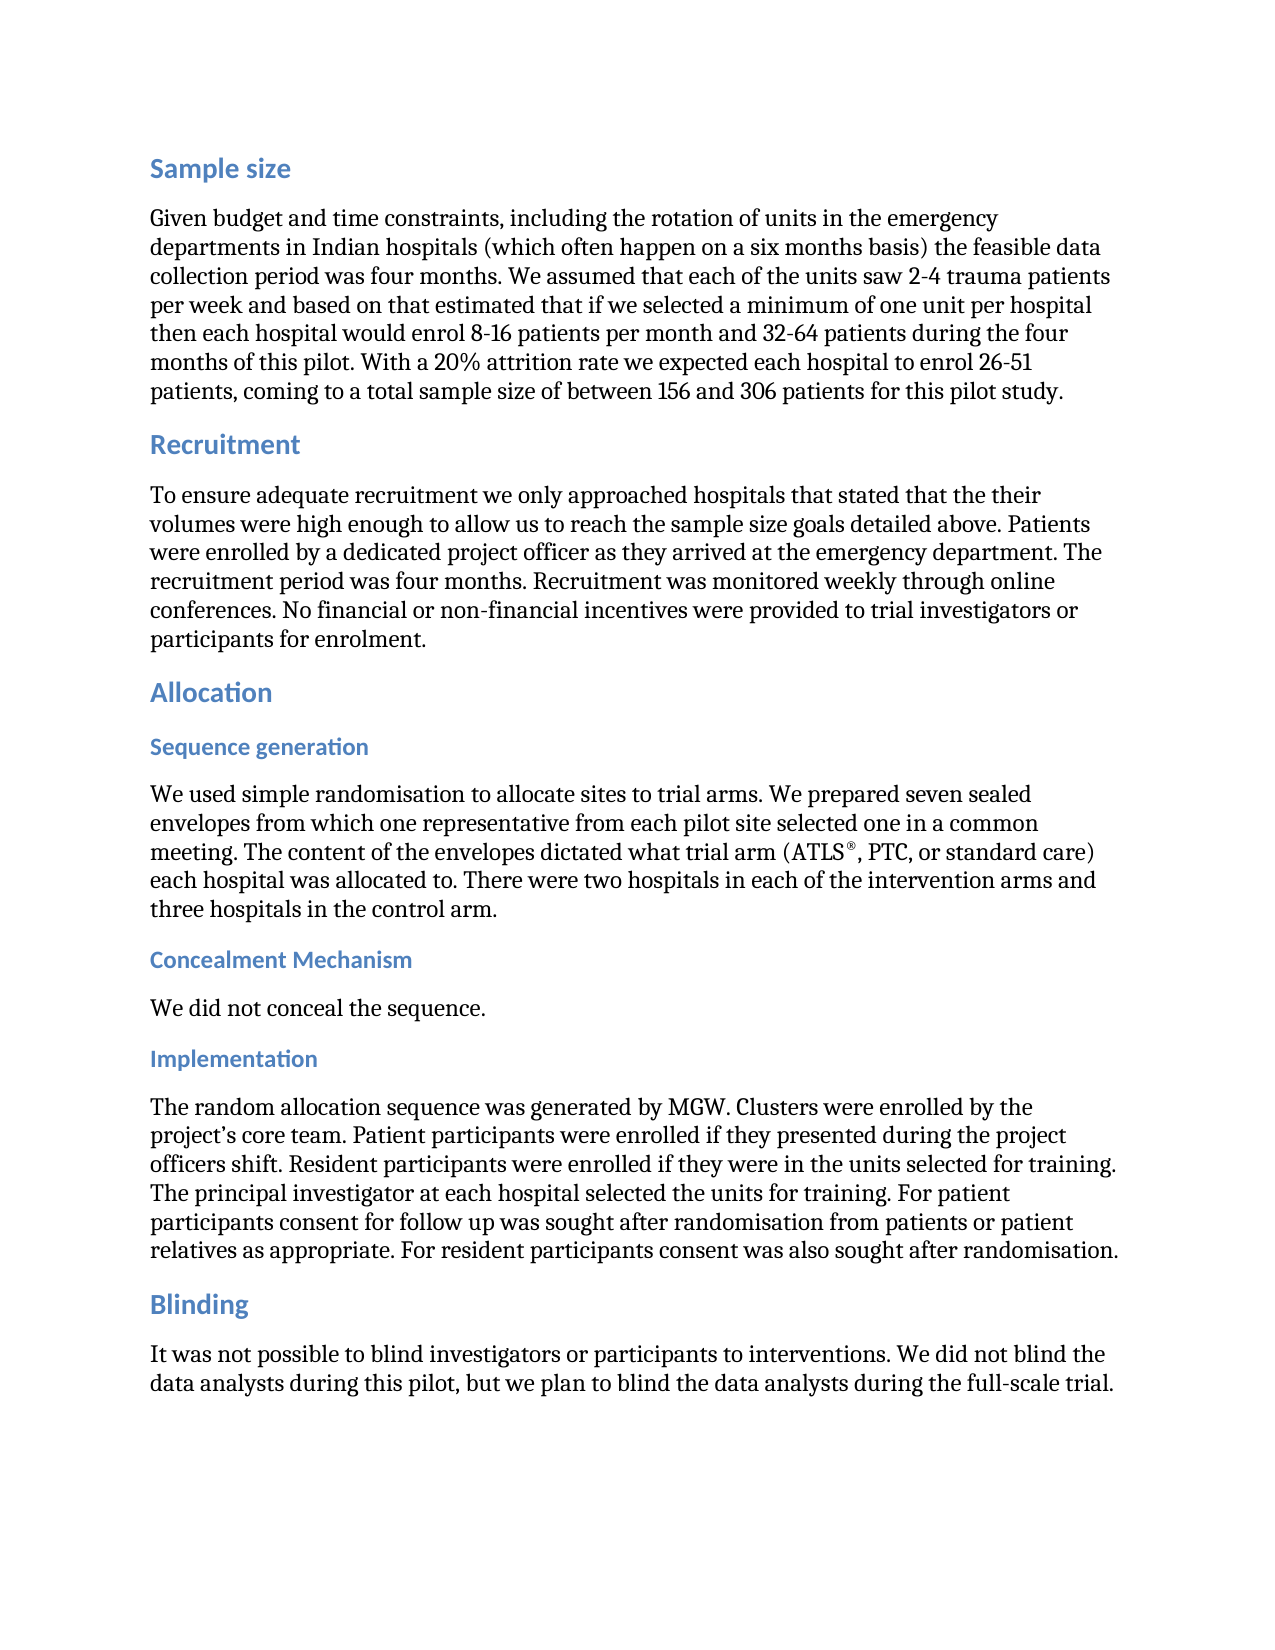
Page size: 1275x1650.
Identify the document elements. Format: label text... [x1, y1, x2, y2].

subtitle Implementation [150, 1043, 1125, 1074]
subtitle Sample size [150, 150, 1125, 186]
text We did not conceal the sequence. [150, 994, 1125, 1022]
subtitle Sequence generation [150, 731, 1125, 761]
text The random allocation sequence was generated by MGW. Clusters were enrolled by the project’s core team. Patient participants were enrolled if they presented during the project officers shift. Resident participants were enrolled if they were in the units selected for training. The principal investigator at each hospital selected the units for training. For patient participants consent for follow up was sought after randomisation from patients or patient relatives as appropriate. For resident participants consent was also sought after randomisation. [150, 1093, 1125, 1265]
subtitle Allocation [150, 674, 1125, 710]
text It was not possible to blind investigators or participants to interventions. We did not blind the data analysts during this pilot, but we plan to blind the data analysts during the full-scale trial. [150, 1340, 1125, 1398]
text We used simple randomisation to allocate sites to trial arms. We prepared seven sealed envelopes from which one representative from each pilot site selected one in a common meeting. The content of the envelopes dictated what trial arm (ATLS®, PTC, or standard care) each hospital was allocated to. There were two hospitals in each of the intervention arms and three hospitals in the control arm. [150, 780, 1125, 924]
text To ensure adequate recruitment we only approached hospitals that stated that the their volumes were high enough to allow us to reach the sample size goals detailed above. Patients were enrolled by a dedicated project officer as they arrived at the emergency department. The recruitment period was four months. Recruitment was monitored weekly through online conferences. No financial or non-financial incentives were provided to trial investigators or participants for enrolment. [150, 481, 1125, 653]
text Given budget and time constraints, including the rotation of units in the emergency departments in Indian hospitals (which often happen on a six months basis) the feasible data collection period was four months. We assumed that each of the units saw 2-4 trauma patients per week and based on that estimated that if we selected a minimum of one unit per hospital then each hospital would enrol 8-16 patients per month and 32-64 patients during the four months of this pilot. With a 20% attrition rate we expected each hospital to enrol 26-51 patients, coming to a total sample size of between 156 and 306 patients for this pilot study. [150, 204, 1125, 406]
subtitle Blinding [150, 1286, 1125, 1322]
subtitle Concealment Mechanism [150, 944, 1125, 975]
subtitle Recruitment [150, 426, 1125, 462]
